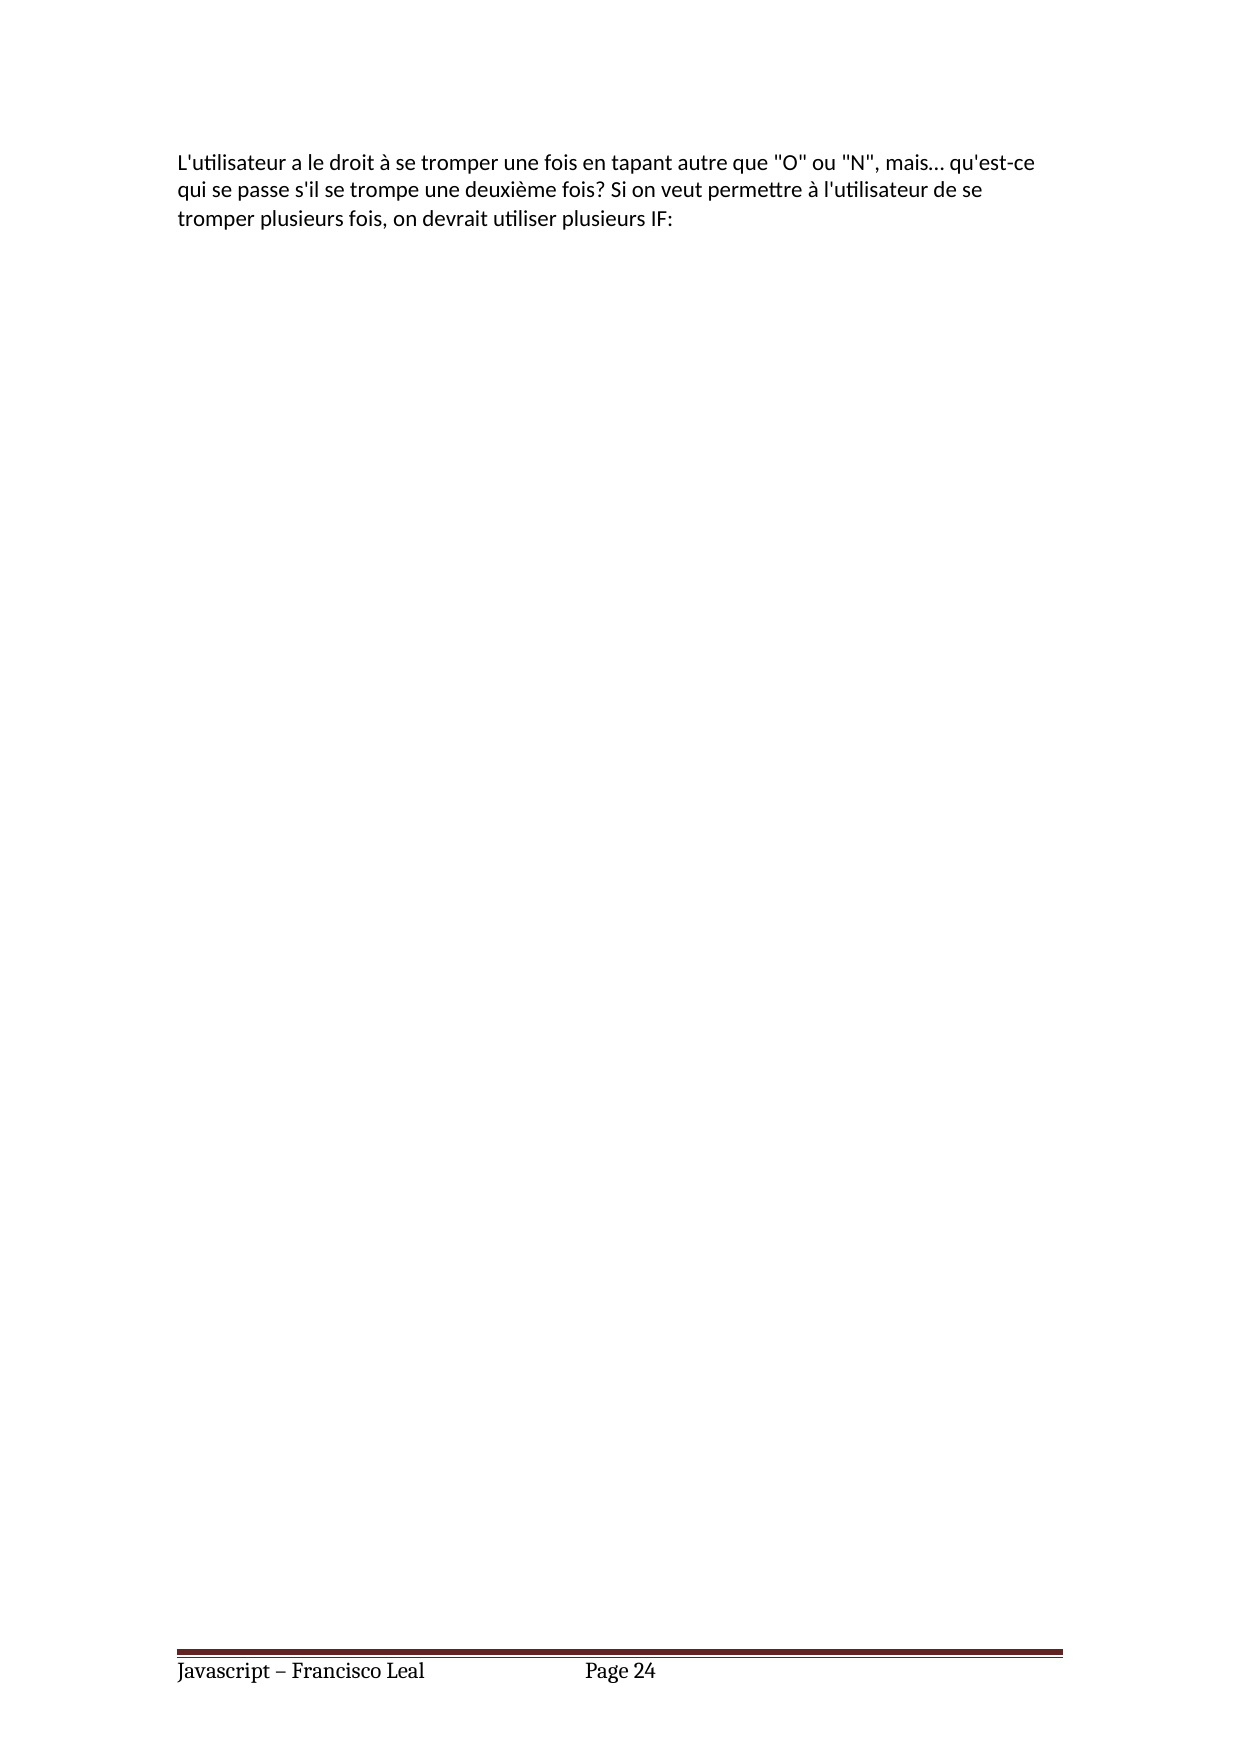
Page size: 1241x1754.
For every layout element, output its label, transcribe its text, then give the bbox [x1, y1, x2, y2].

text L'utilisateur a le droit à se tromper une fois en tapant autre que "O" ou "N", mais… qu'est-ce qui se passe s'il se trompe une deuxième fois? Si on veut permettre à l'utilisateur de se tromper plusieurs fois, on devrait utiliser plusieurs IF: [177, 148, 1063, 232]
